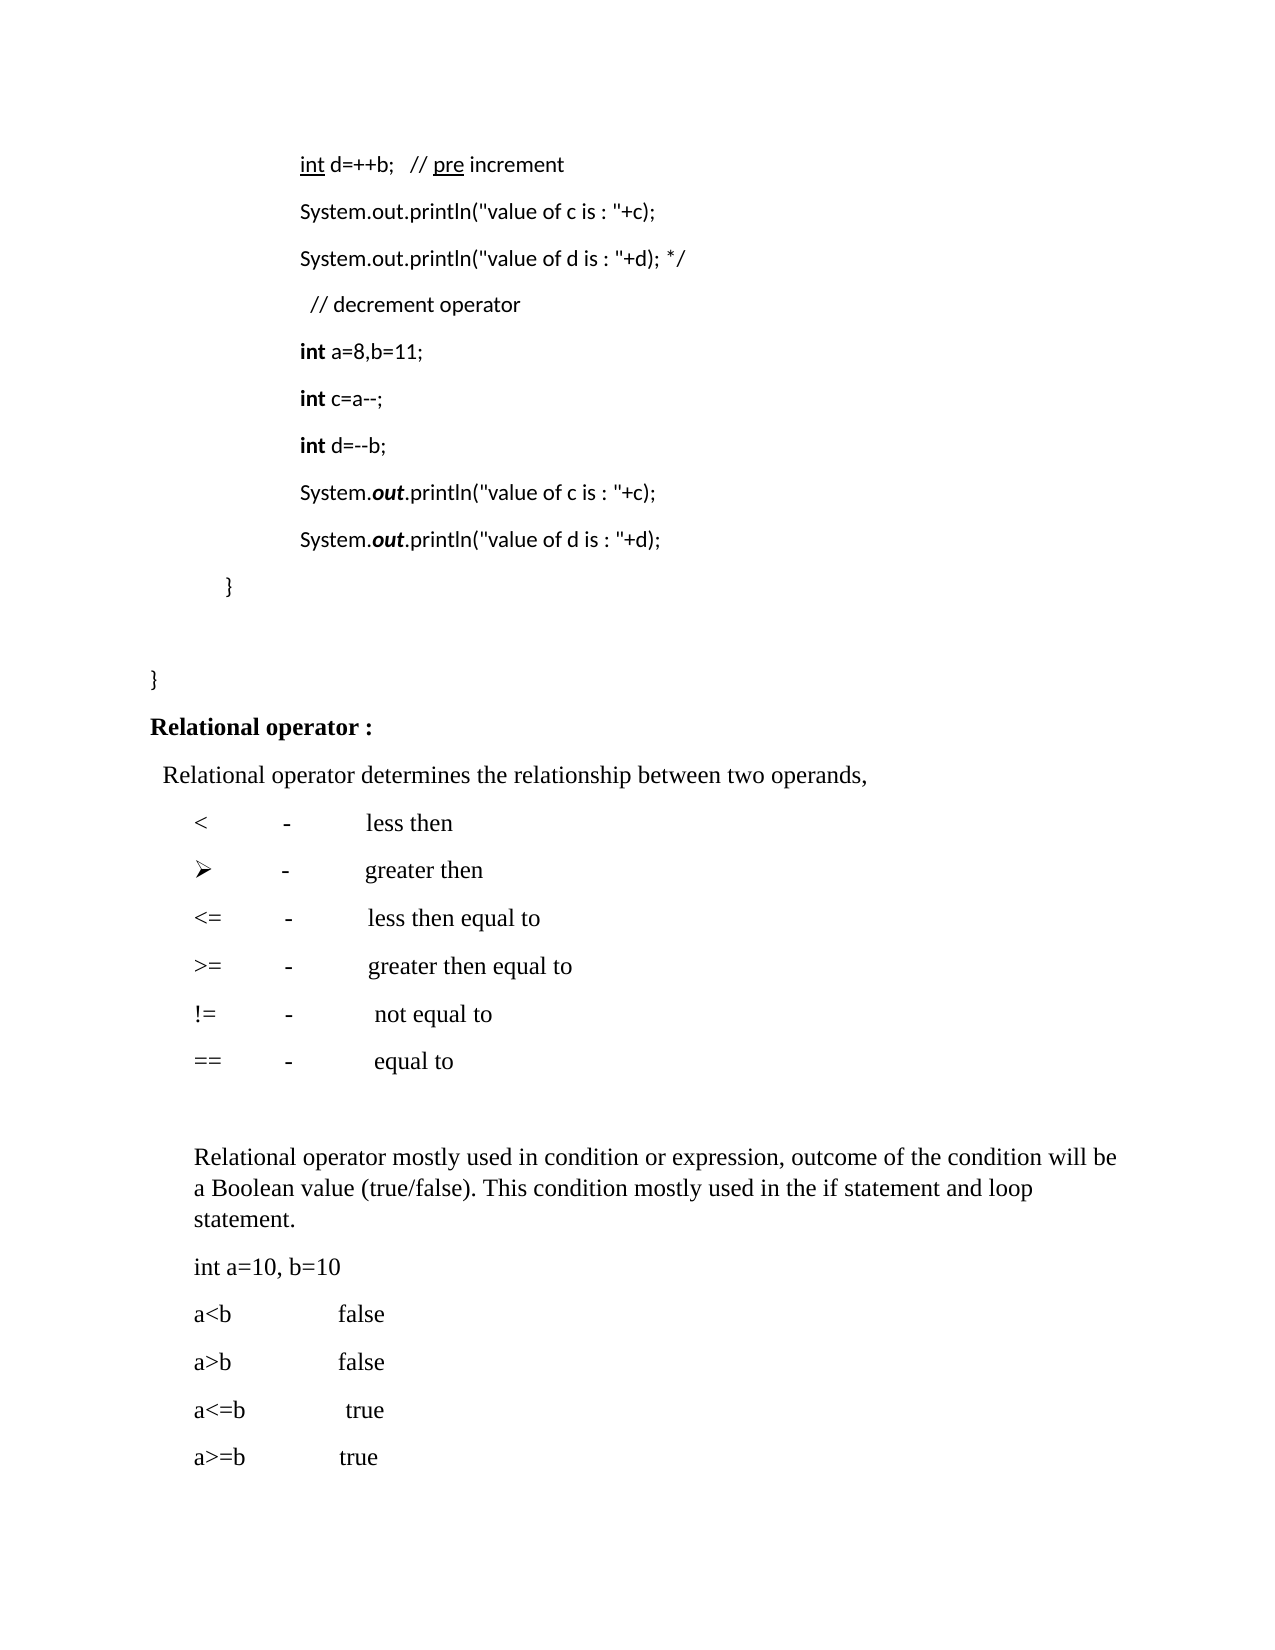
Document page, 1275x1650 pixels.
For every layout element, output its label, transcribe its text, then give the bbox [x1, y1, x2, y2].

text a>b false [194, 1347, 1125, 1376]
text // decrement operator [150, 291, 1125, 319]
text System.out.println("value of d is : "+d); */ [150, 244, 1125, 272]
text < - less then [150, 808, 1125, 837]
text Relational operator : [150, 712, 1125, 741]
text >= - greater then equal to [194, 951, 1125, 980]
text } [150, 572, 1125, 600]
text } [150, 666, 1125, 694]
text a>=b true [150, 1442, 1125, 1471]
text int d=++b; // pre increment [150, 150, 1125, 178]
text int a=10, b=10 [194, 1252, 1125, 1280]
text System.out.println("value of c is : "+c); [150, 478, 1125, 506]
text <= - less then equal to [194, 903, 1125, 932]
list - greater then [194, 856, 1125, 884]
text int d=--b; [150, 431, 1125, 459]
text int c=a--; [150, 384, 1125, 412]
text Relational operator mostly used in condition or expression, outcome of the condition will be a Boolean value (true/false). This condition mostly used in the if statement and loop statement. [194, 1142, 1125, 1233]
text != - not equal to [194, 999, 1125, 1027]
text System.out.println("value of d is : "+d); [150, 525, 1125, 553]
text a<b false [194, 1299, 1125, 1328]
text System.out.println("value of c is : "+c); [150, 197, 1125, 225]
text == - equal to [194, 1046, 1125, 1075]
text a<=b true [194, 1395, 1125, 1423]
text Relational operator determines the relationship between two operands, [150, 760, 1125, 789]
text int a=8,b=11; [150, 337, 1125, 366]
